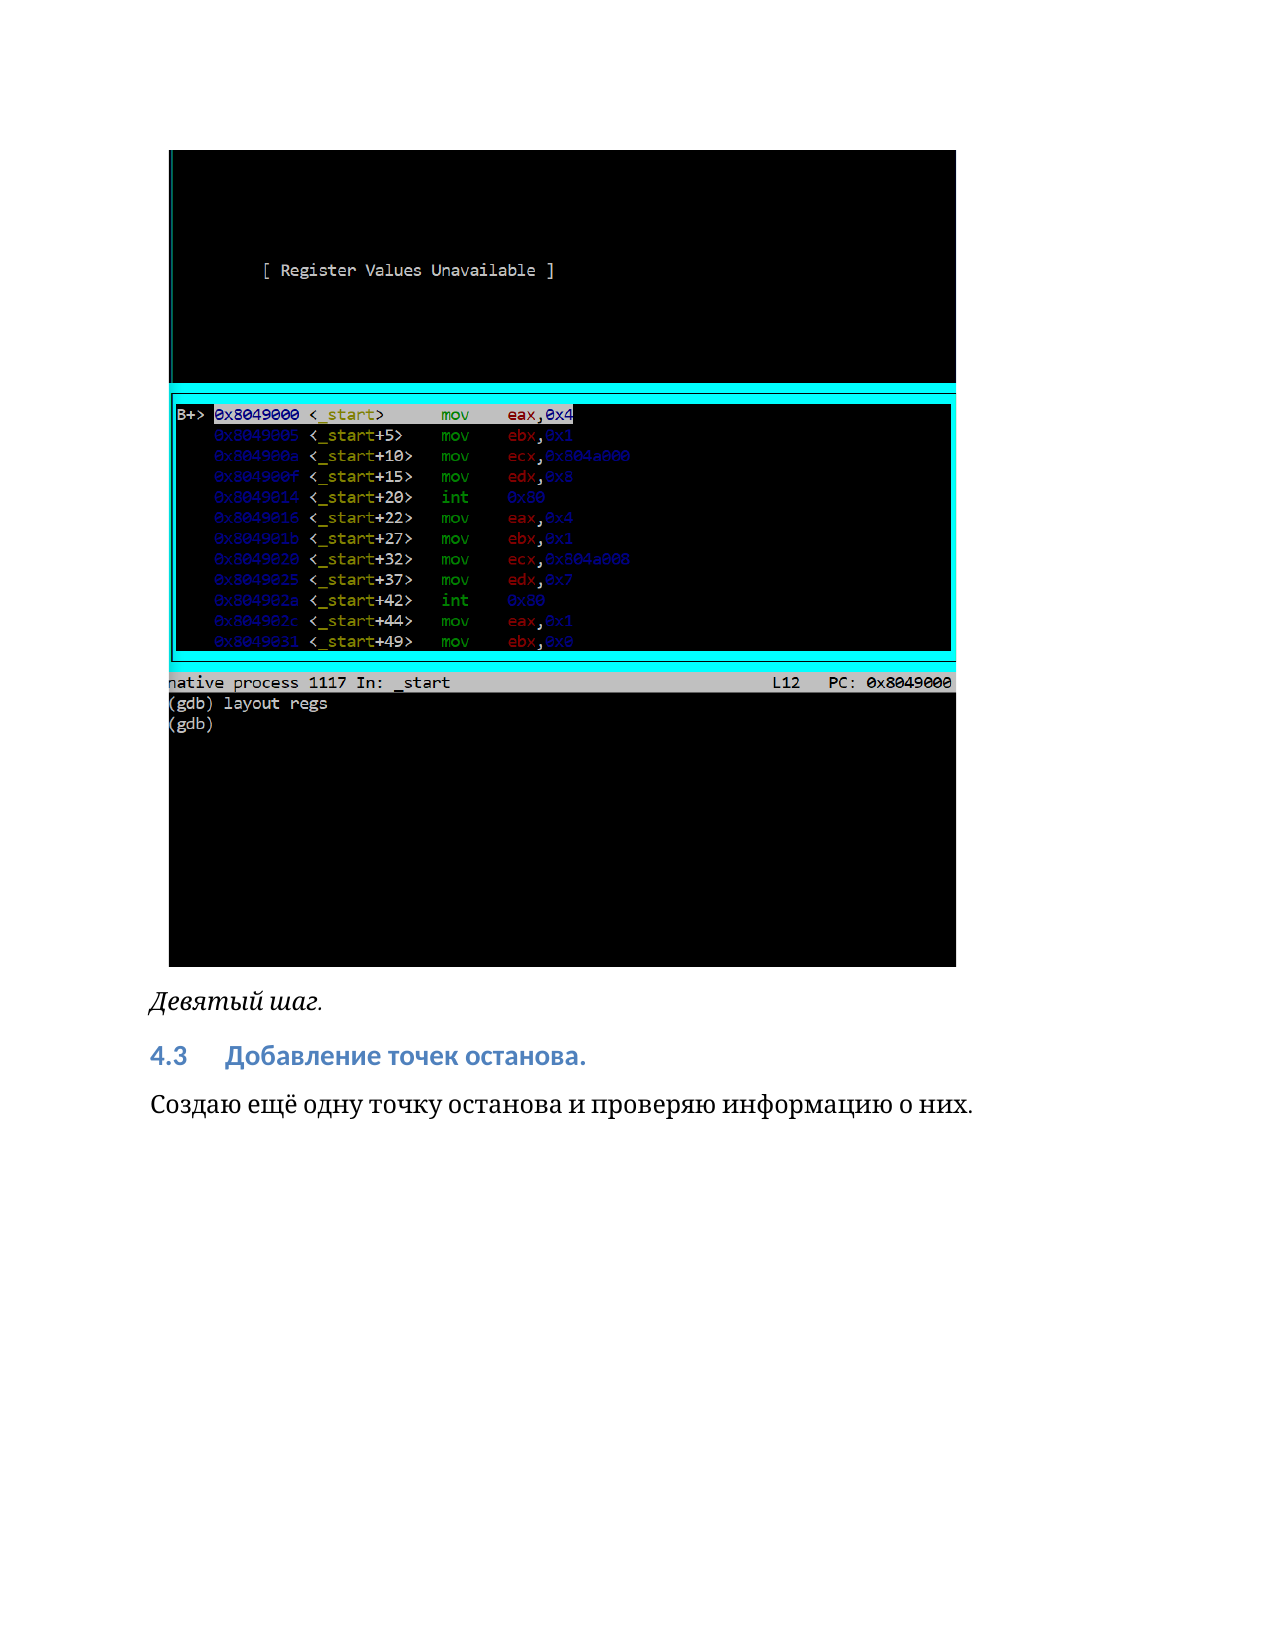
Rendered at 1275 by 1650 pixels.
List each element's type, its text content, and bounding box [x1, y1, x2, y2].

subtitle 4.3 Добавление точек останова. [150, 1037, 1125, 1073]
text Создаю ещё одну точку останова и проверяю информацию о них. [150, 1091, 1125, 1120]
picture [168, 150, 957, 967]
text Девятый шаг. [150, 987, 1125, 1016]
